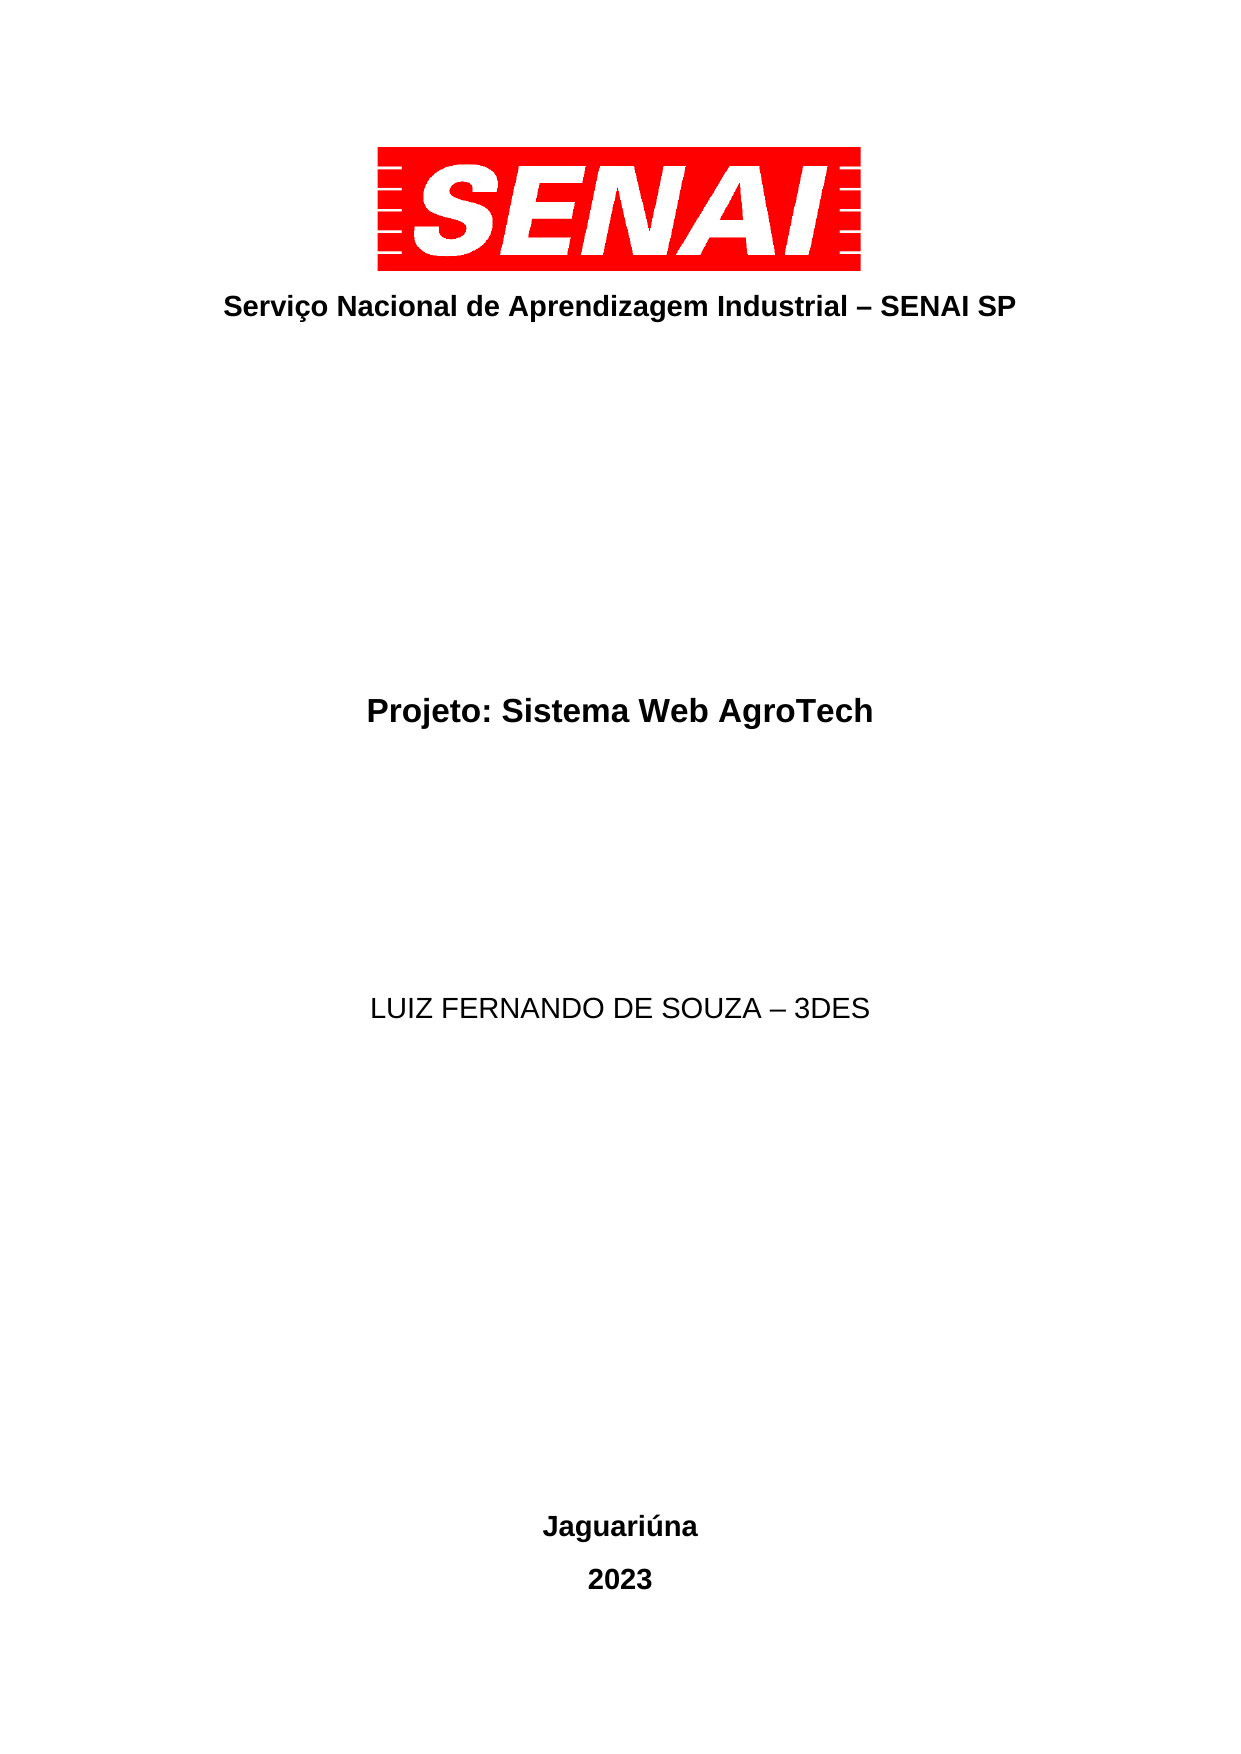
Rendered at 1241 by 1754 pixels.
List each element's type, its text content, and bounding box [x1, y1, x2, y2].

picture [376, 147, 861, 270]
text 2023 [177, 1562, 1063, 1595]
text Serviço Nacional de Aprendizagem Industrial – SENAI SP [177, 289, 1063, 323]
text Projeto: Sistema Web AgroTech [177, 691, 1063, 729]
text LUIZ FERNANDO DE SOUZA – 3DES [177, 991, 1063, 1025]
text Jaguariúna [177, 1509, 1063, 1543]
